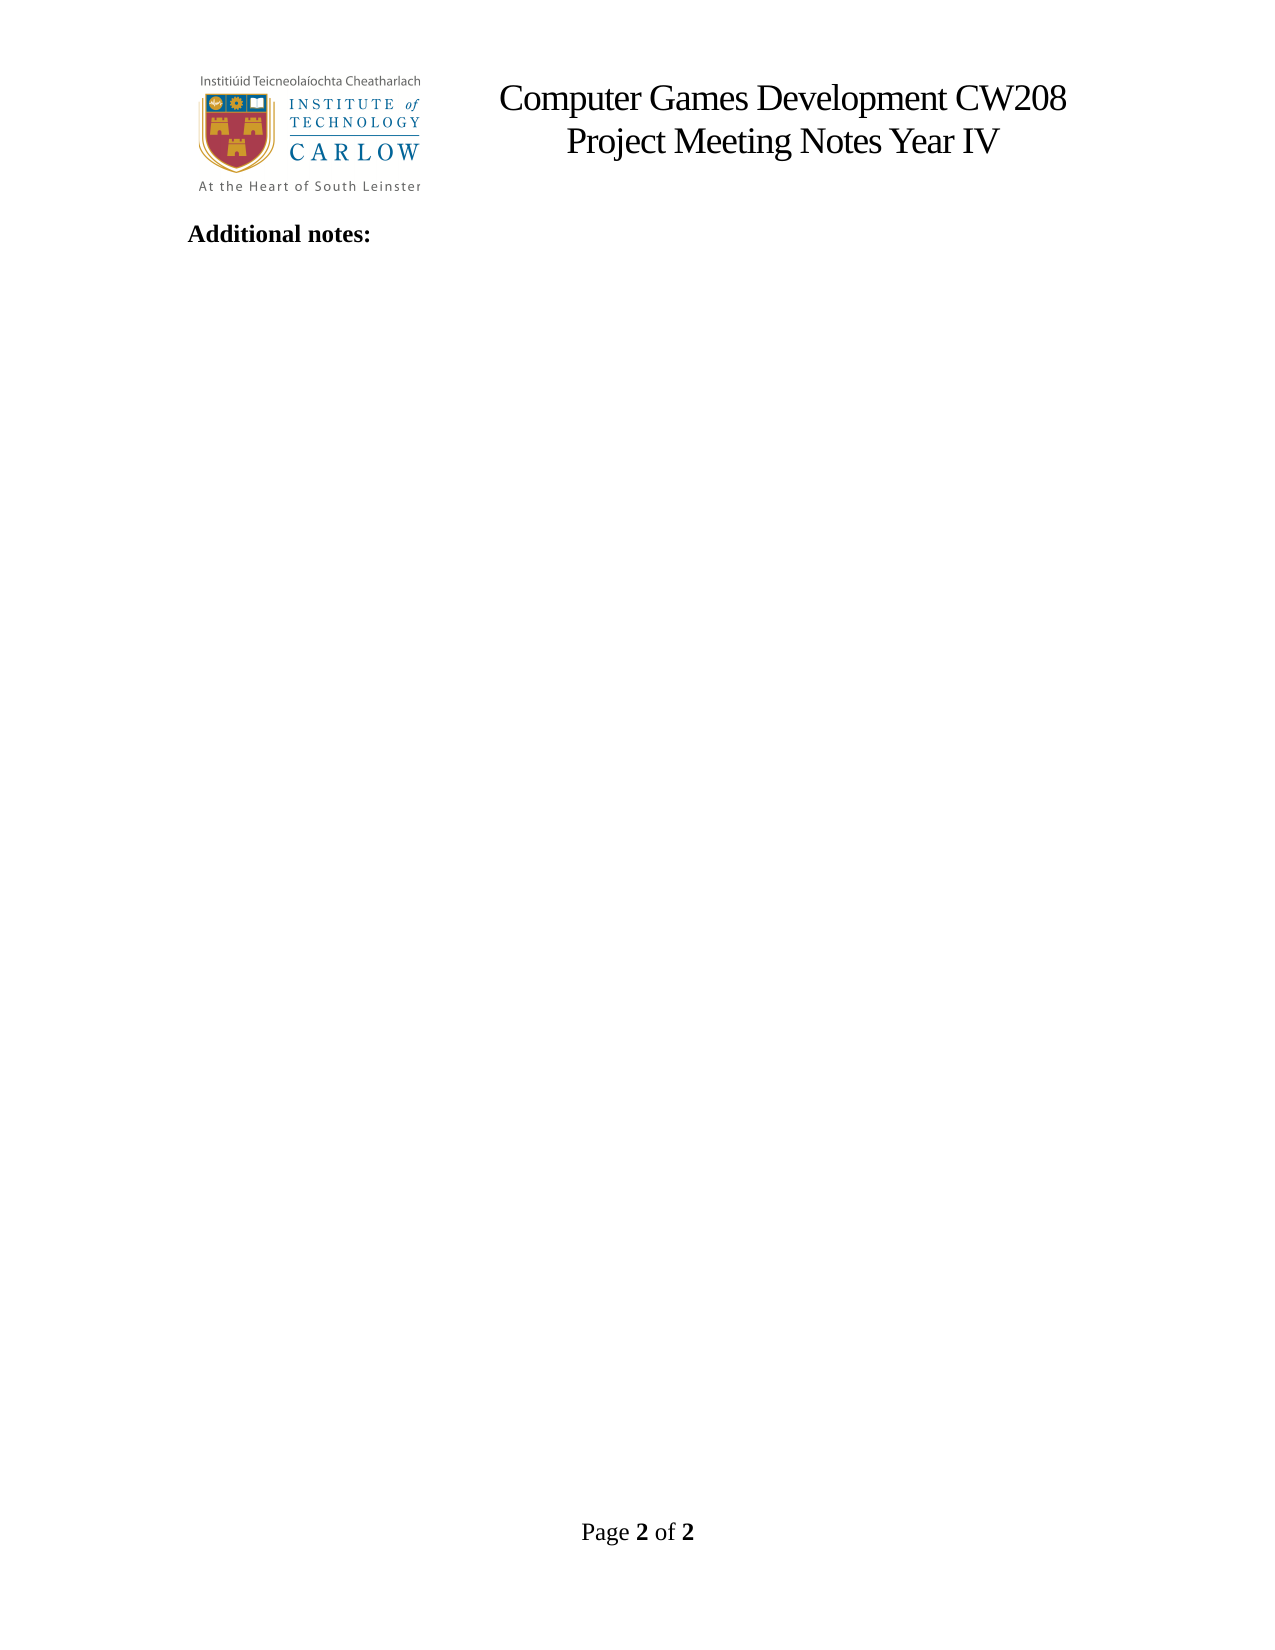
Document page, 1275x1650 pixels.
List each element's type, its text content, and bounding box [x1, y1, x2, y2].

text Additional notes: [187, 219, 1087, 248]
picture [198, 75, 421, 191]
